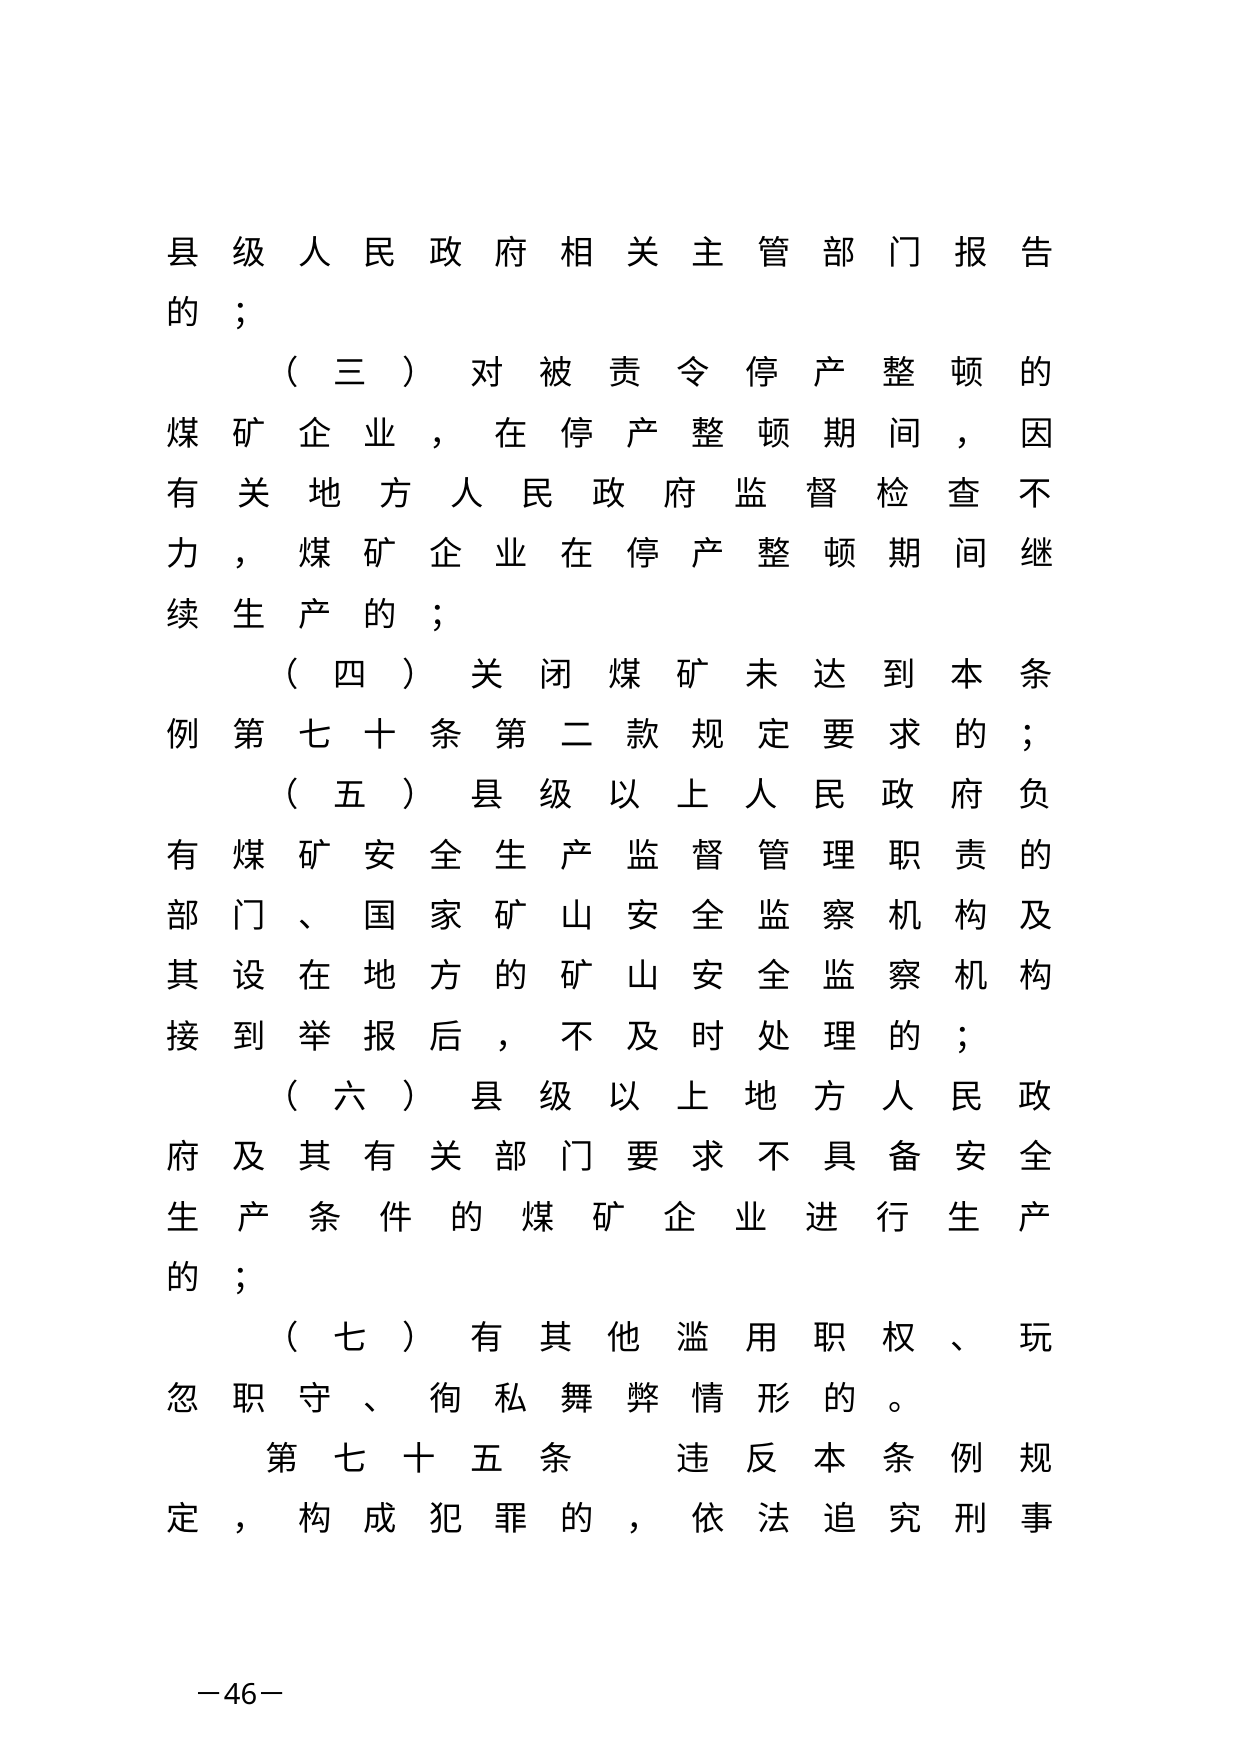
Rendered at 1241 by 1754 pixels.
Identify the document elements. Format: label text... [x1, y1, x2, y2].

text （七）有其他滥用职权、玩忽职守、徇私舞弊情形的。 [167, 1305, 1085, 1426]
text （四）关闭煤矿未达到本条例第七十条第二款规定要求的； [167, 642, 1085, 762]
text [167, 1426, 1085, 1546]
text （三）对被责令停产整顿的煤矿企业，在停产整顿期间，因有关地方人民政府监督检查不力，煤矿企业在停产整顿期间继续生产的； [167, 340, 1085, 642]
text （六）县级以上地方人民政府及其有关部门要求不具备安全生产条件的煤矿企业进行生产的； [167, 1064, 1085, 1305]
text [167, 219, 1085, 340]
text （五）县级以上人民政府负有煤矿安全生产监督管理职责的部门、国家矿山安全监察机构及其设在地方的矿山安全监察机构接到举报后，不及时处理的； [167, 762, 1085, 1064]
